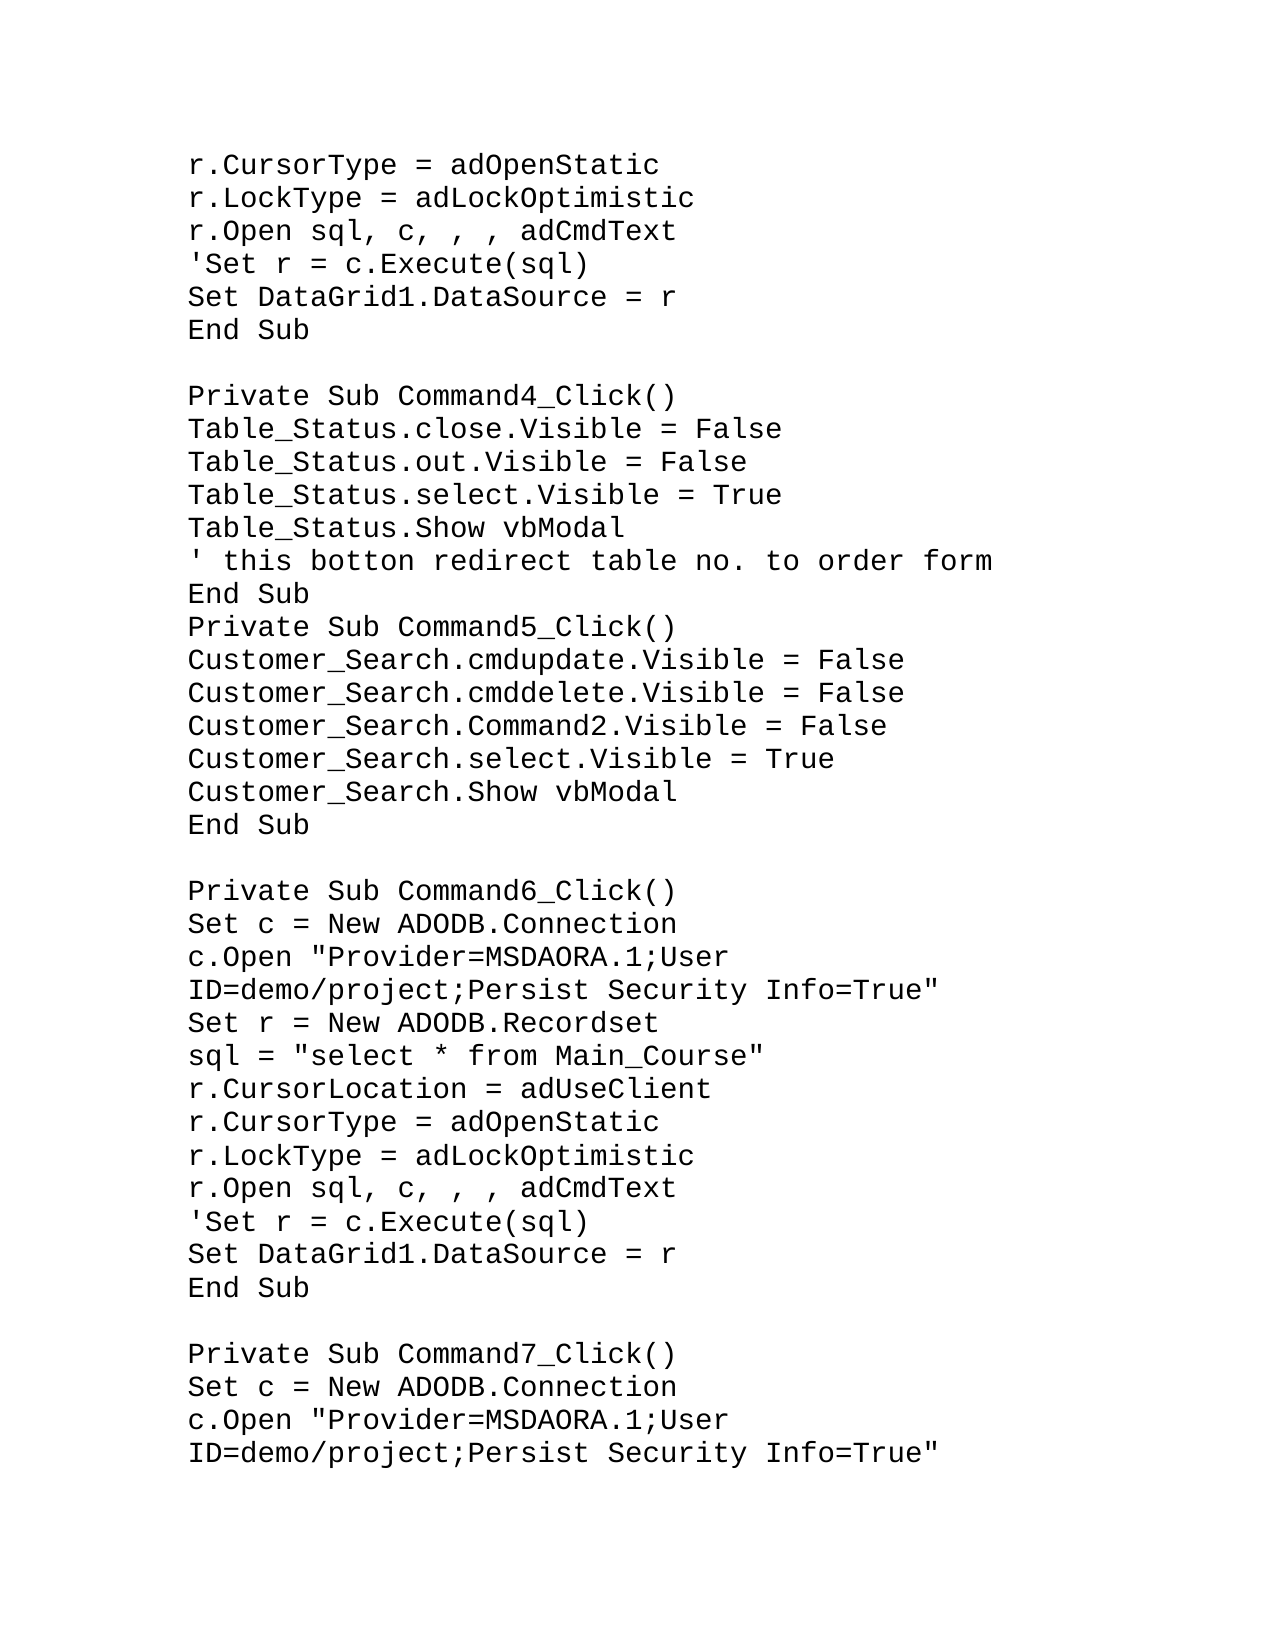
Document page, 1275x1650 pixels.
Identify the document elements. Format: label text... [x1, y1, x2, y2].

text r.LockType = adLockOptimistic [187, 183, 1087, 216]
text Private Sub Command4_Click() [187, 381, 1087, 414]
text Table_Status.select.Visible = True [187, 480, 1087, 513]
text Table_Status.close.Visible = False [187, 414, 1087, 447]
text Private Sub Command5_Click() [187, 612, 1087, 645]
text Private Sub Command7_Click() [187, 1339, 1087, 1372]
text End Sub [187, 579, 1087, 612]
text sql = "select * from Main_Course" [187, 1042, 1087, 1074]
text r.Open sql, c, , , adCmdText [187, 216, 1087, 249]
text r.Open sql, c, , , adCmdText [187, 1174, 1087, 1207]
text Customer_Search.select.Visible = True [187, 744, 1087, 777]
text Customer_Search.cmdupdate.Visible = False [187, 645, 1087, 678]
text Customer_Search.cmddelete.Visible = False [187, 678, 1087, 711]
text Customer_Search.Show vbModal [187, 777, 1087, 810]
text Set c = New ADODB.Connection [187, 1372, 1087, 1405]
text r.CursorType = adOpenStatic [187, 150, 1087, 183]
text c.Open "Provider=MSDAORA.1;User ID=demo/project;Persist Security Info=True" [187, 1405, 1087, 1471]
text End Sub [187, 1273, 1087, 1306]
text r.CursorLocation = adUseClient [187, 1074, 1087, 1108]
text Table_Status.out.Visible = False [187, 447, 1087, 480]
text End Sub [187, 810, 1087, 843]
text Private Sub Command6_Click() [187, 876, 1087, 909]
text 'Set r = c.Execute(sql) [187, 249, 1087, 282]
text Set DataGrid1.DataSource = r [187, 1240, 1087, 1273]
text r.LockType = adLockOptimistic [187, 1141, 1087, 1174]
text ' this botton redirect table no. to order form [187, 546, 1087, 579]
text Table_Status.Show vbModal [187, 513, 1087, 546]
text r.CursorType = adOpenStatic [187, 1108, 1087, 1141]
text 'Set r = c.Execute(sql) [187, 1207, 1087, 1240]
text Set DataGrid1.DataSource = r [187, 282, 1087, 315]
text End Sub [187, 315, 1087, 348]
text Set c = New ADODB.Connection [187, 909, 1087, 942]
text c.Open "Provider=MSDAORA.1;User ID=demo/project;Persist Security Info=True" [187, 942, 1087, 1008]
text Set r = New ADODB.Recordset [187, 1008, 1087, 1042]
text Customer_Search.Command2.Visible = False [187, 711, 1087, 744]
